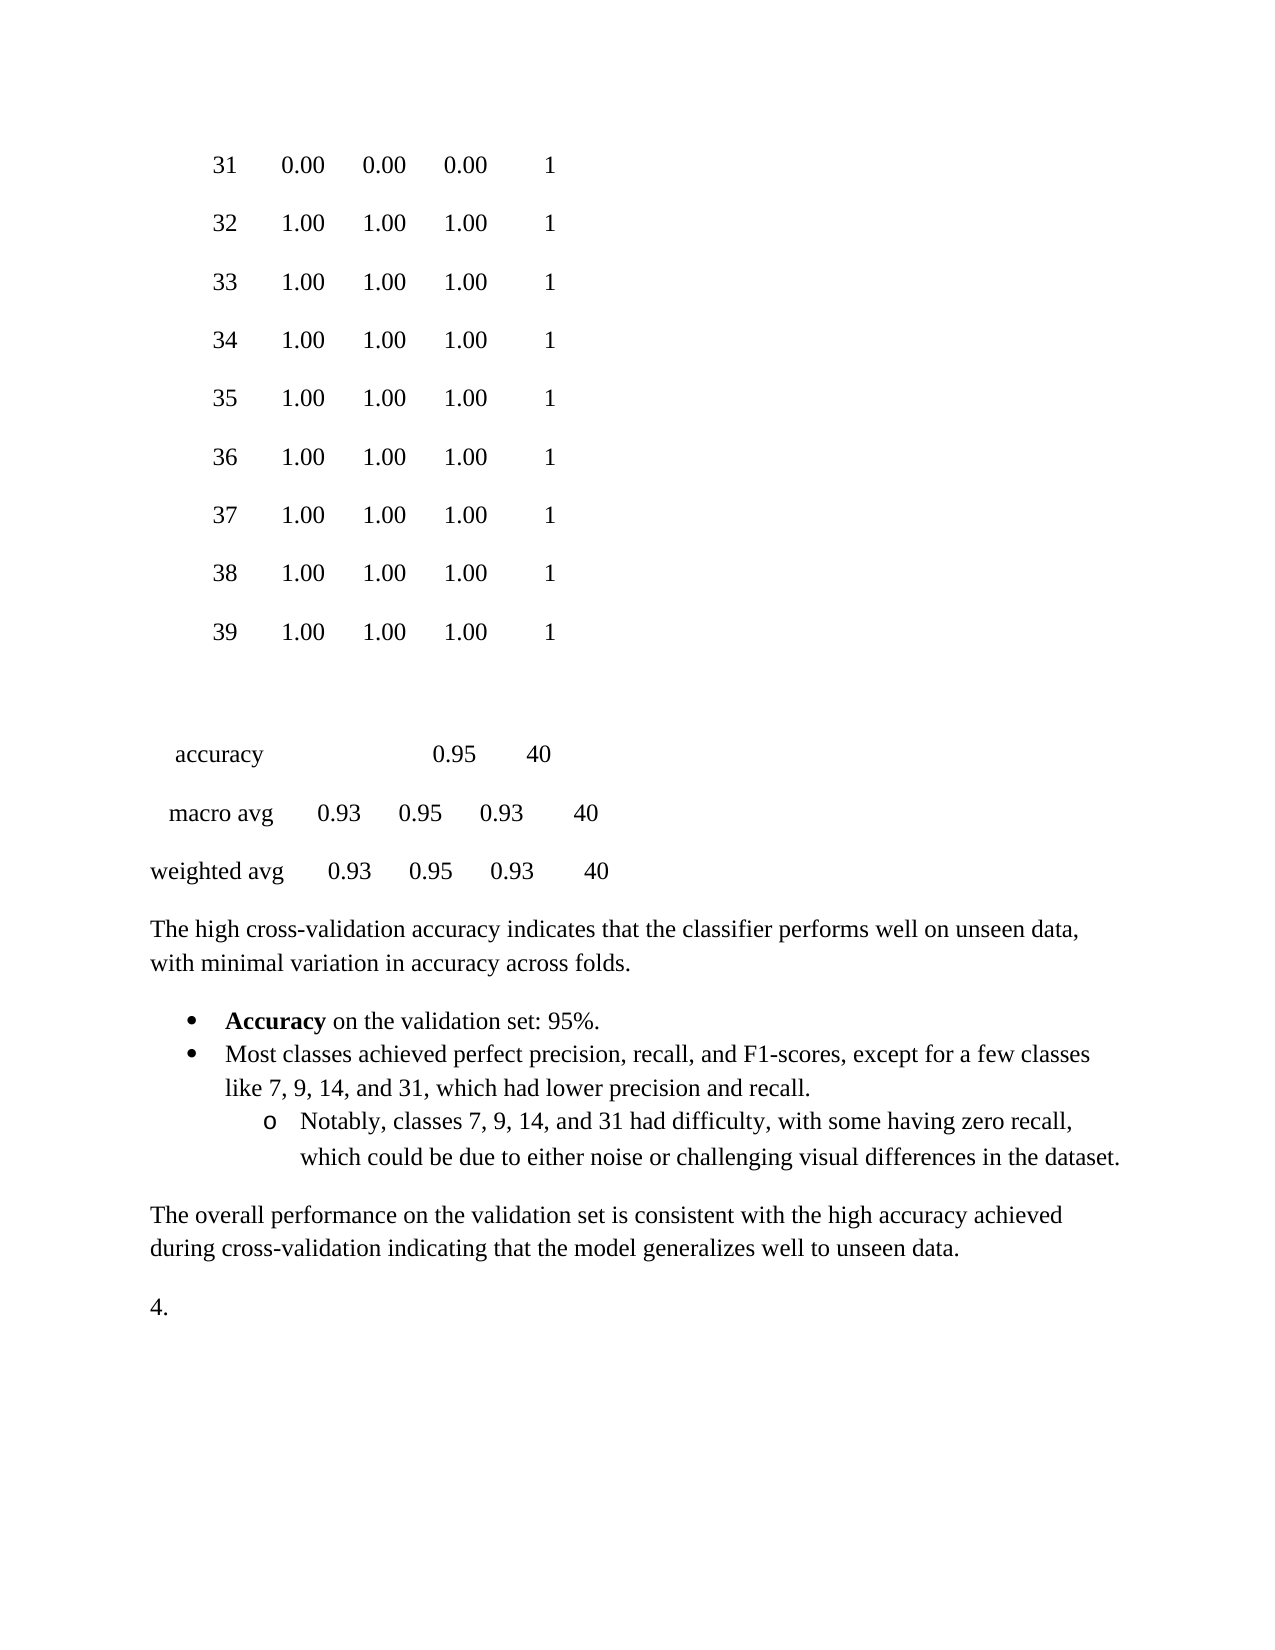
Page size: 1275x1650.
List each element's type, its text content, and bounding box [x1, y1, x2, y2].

text 32 1.00 1.00 1.00 1 [150, 208, 1125, 237]
list Notably, classes 7, 9, 14, and 31 had difficulty, with some having zero recall, which could be due to either noise or challenging visual differences in the dataset. [262, 1106, 1125, 1170]
list Most classes achieved perfect precision, recall, and F1-scores, except for a few classes like 7, 9, 14, and 31, which had lower precision and recall. [187, 1039, 1125, 1102]
text macro avg 0.93 0.95 0.93 40 [150, 798, 1125, 827]
text 37 1.00 1.00 1.00 1 [150, 500, 1125, 529]
text The overall performance on the validation set is consistent with the high accuracy achieved during cross-validation indicating that the model generalizes well to unseen data. [150, 1200, 1125, 1262]
text 36 1.00 1.00 1.00 1 [150, 442, 1125, 470]
text 38 1.00 1.00 1.00 1 [150, 558, 1125, 587]
text 39 1.00 1.00 1.00 1 [150, 617, 1125, 645]
list Accuracy on the validation set: 95%. [187, 1006, 1125, 1035]
text accuracy 0.95 40 [150, 739, 1125, 768]
text The high cross-validation accuracy indicates that the classifier performs well on unseen data, with minimal variation in accuracy across folds. [150, 914, 1125, 977]
text 35 1.00 1.00 1.00 1 [150, 383, 1125, 412]
text 33 1.00 1.00 1.00 1 [150, 267, 1125, 295]
text 31 0.00 0.00 0.00 1 [150, 150, 1125, 179]
text weighted avg 0.93 0.95 0.93 40 [150, 856, 1125, 885]
text 4. [150, 1292, 1125, 1320]
text 34 1.00 1.00 1.00 1 [150, 325, 1125, 354]
